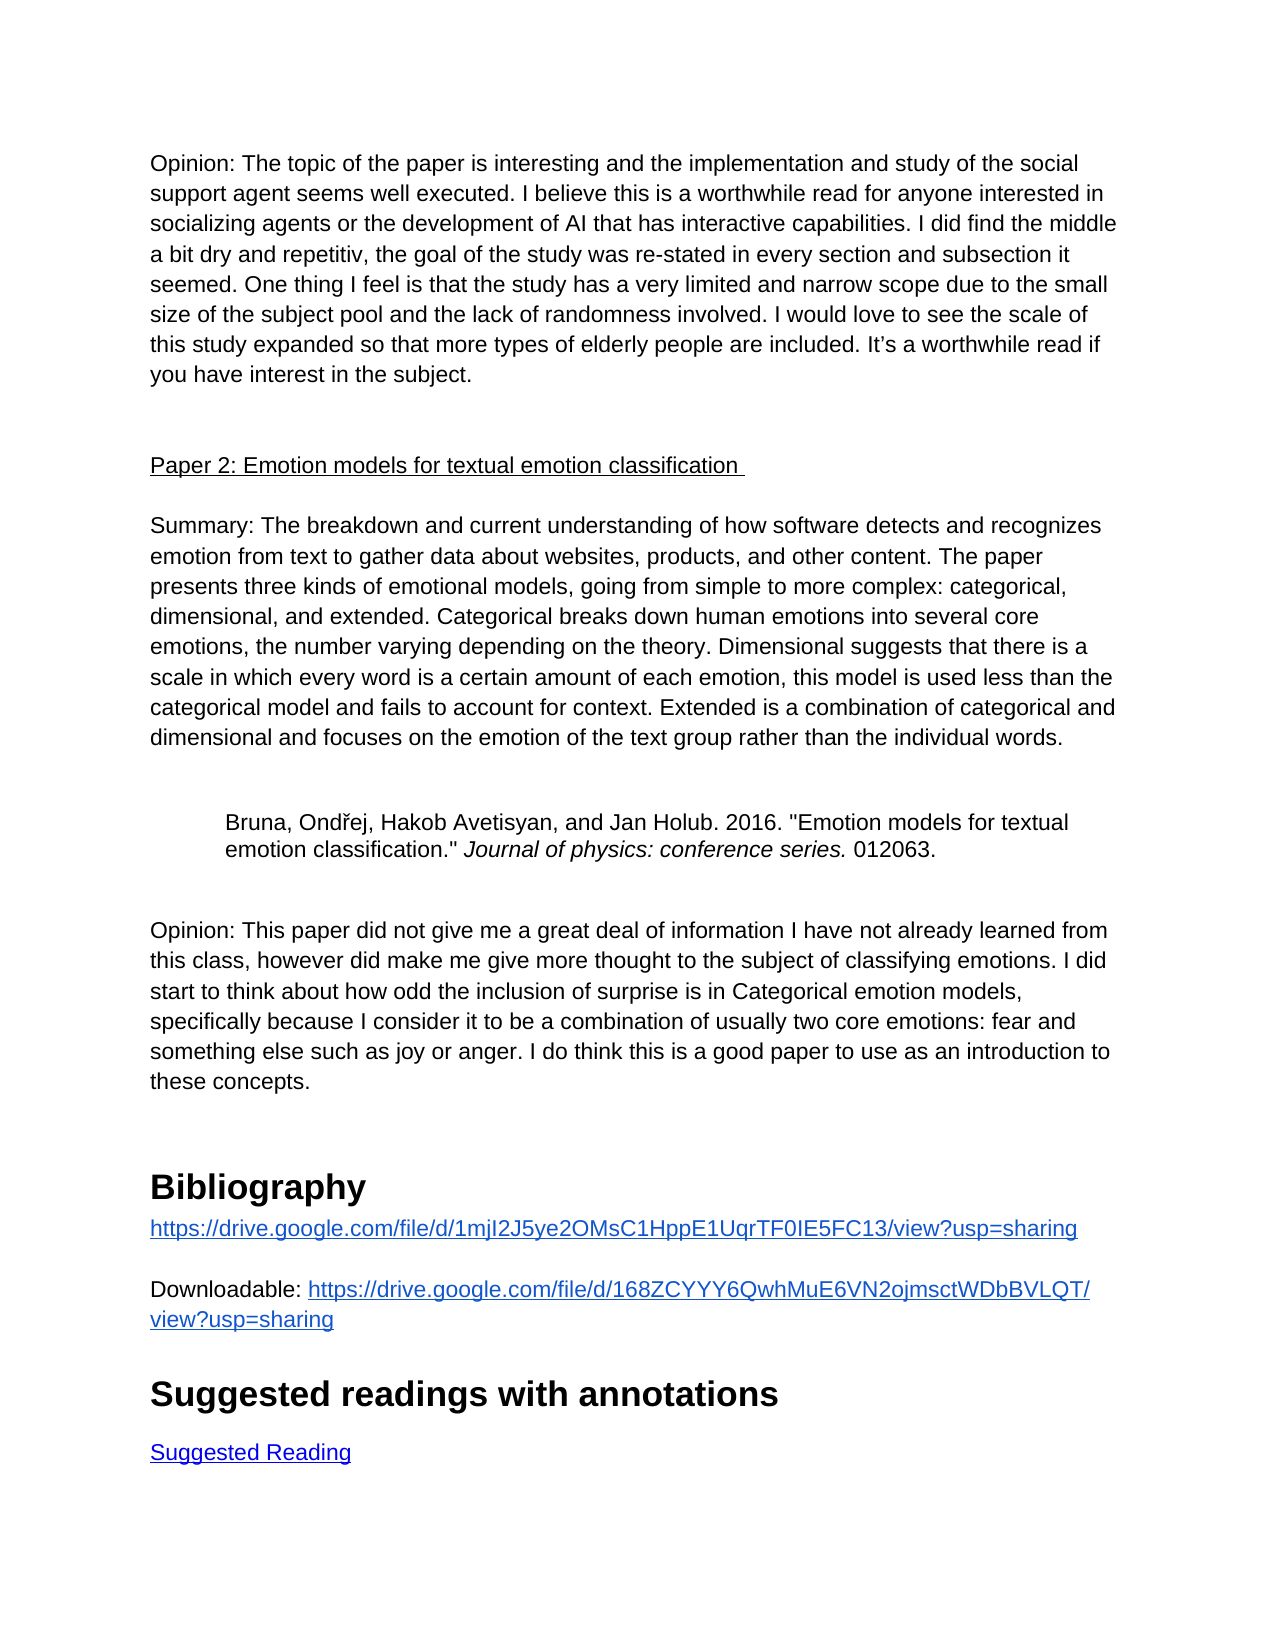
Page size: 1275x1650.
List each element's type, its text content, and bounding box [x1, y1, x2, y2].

text https://drive.google.com/file/d/1mjI2J5ye2OMsC1HppE1UqrTF0IE5FC13/view?usp=sharing [150, 1215, 1125, 1242]
text Paper 2: Emotion models for textual emotion classification [150, 452, 1125, 478]
text Suggested Reading [150, 1439, 1125, 1466]
subtitle Bibliography [150, 1166, 1125, 1207]
text Bruna, Ondřej, Hakob Avetisyan, and Jan Holub. 2016. "Emotion models for textual emotion classification." Journal of physics: conference series. 012063. [225, 809, 1125, 862]
subtitle Suggested readings with annotations [150, 1374, 1125, 1414]
text Downloadable: https://drive.google.com/file/d/168ZCYYY6QwhMuE6VN2ojmsctWDbBVLQT/view?usp=sharing [150, 1276, 1125, 1332]
text Opinion: The topic of the paper is interesting and the implementation and study of the social support agent seems well executed. I believe this is a worthwhile read for anyone interested in socializing agents or the development of AI that has interactive capabilities. I did find the middle a bit dry and repetitiv, the goal of the study was re-stated in every section and subsection it seemed. One thing I feel is that the study has a very limited and narrow scope due to the small size of the subject pool and the lack of randomness involved. I would love to see the scale of this study expanded so that more types of elderly people are included. It’s a worthwhile read if you have interest in the subject. [150, 150, 1125, 388]
text Opinion: This paper did not give me a great deal of information I have not already learned from this class, however did make me give more thought to the subject of classifying emotions. I did start to think about how odd the inclusion of surprise is in Categorical emotion models, specifically because I consider it to be a combination of usually two core emotions: fear and something else such as joy or anger. I do think this is a good paper to use as an introduction to these concepts. [150, 917, 1125, 1095]
text Summary: The breakdown and current understanding of how software detects and recognizes emotion from text to gather data about websites, products, and other content. The paper presents three kinds of emotional models, going from simple to more complex: categorical, dimensional, and extended. Categorical breaks down human emotions into several core emotions, the number varying depending on the theory. Dimensional suggests that there is a scale in which every word is a certain amount of each emotion, this model is used less than the categorical model and fails to account for context. Extended is a combination of categorical and dimensional and focuses on the emotion of the text group rather than the individual words. [150, 512, 1125, 750]
